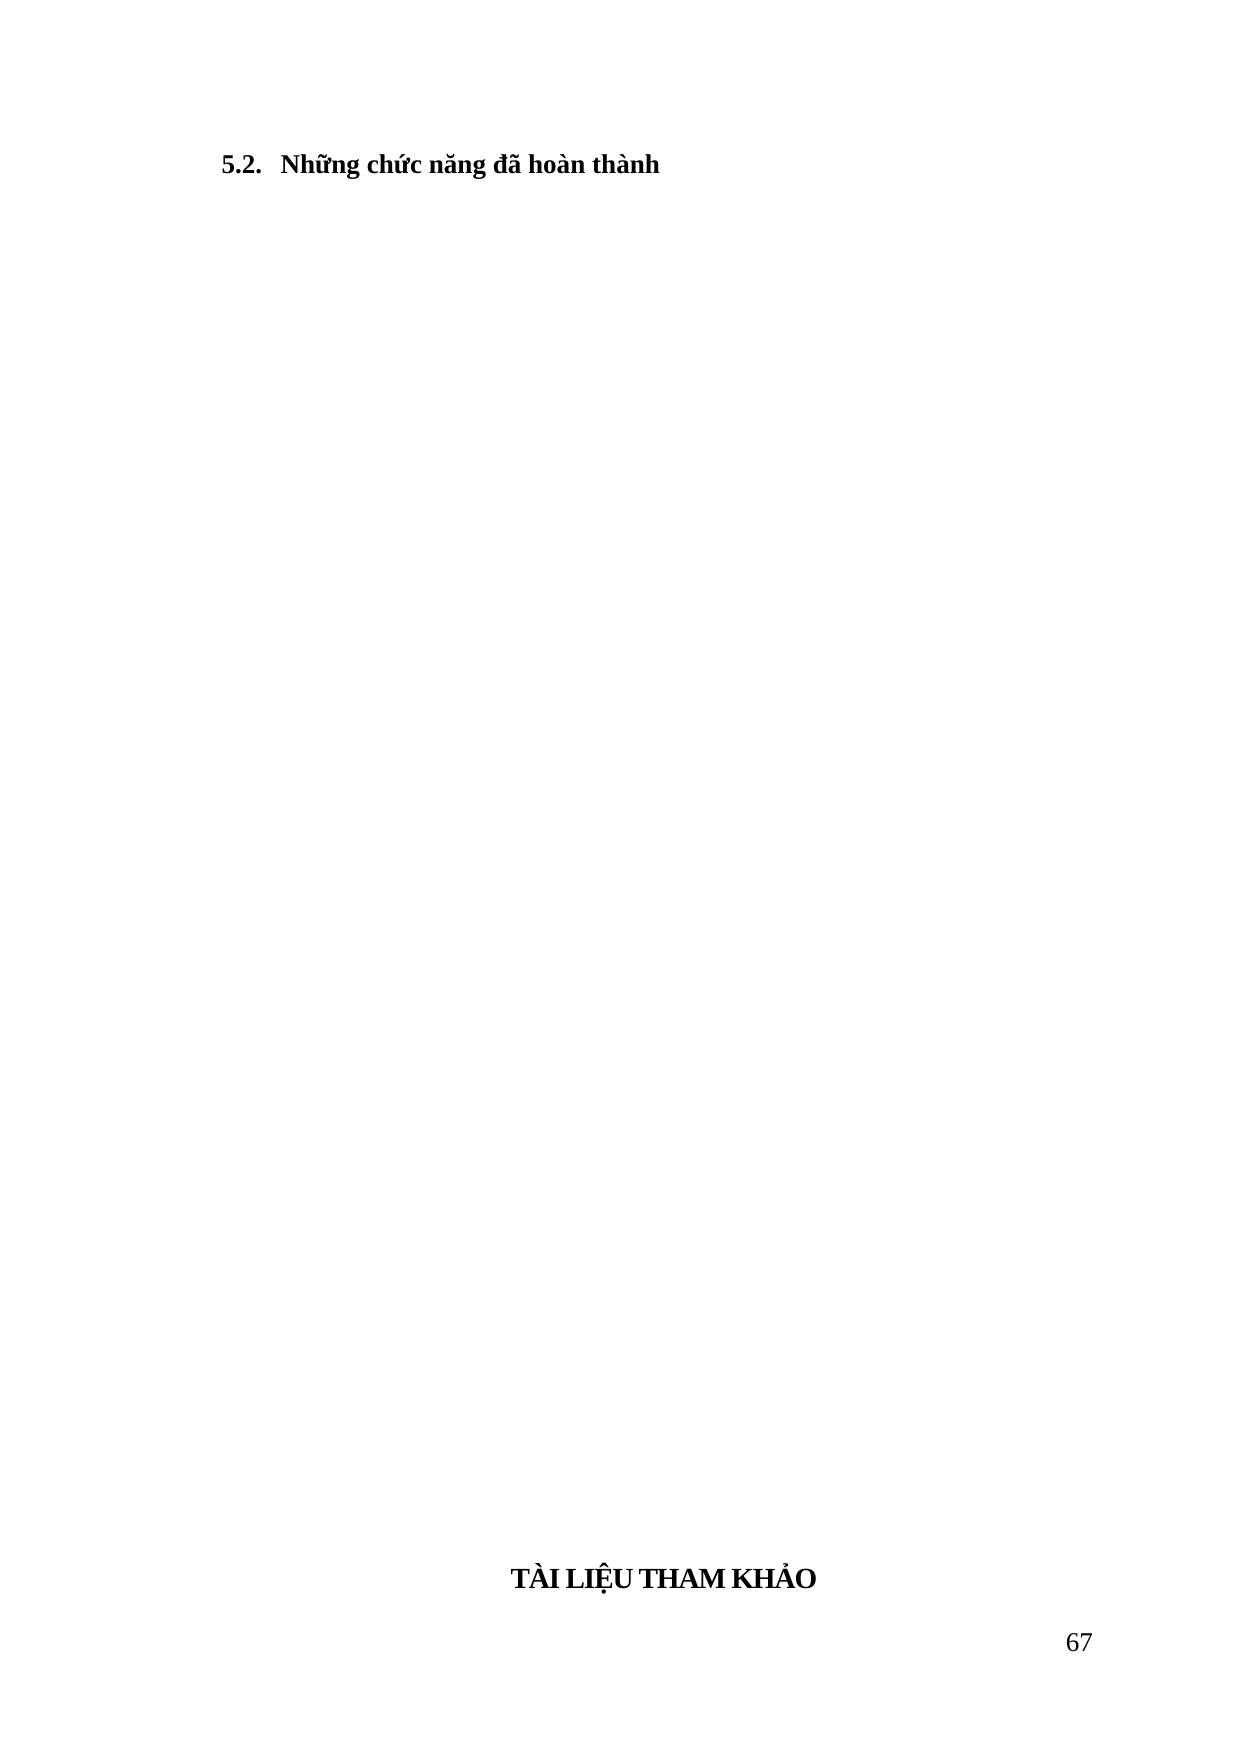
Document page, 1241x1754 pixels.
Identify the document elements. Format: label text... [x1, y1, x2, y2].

subtitle Những chức năng đã hoàn thành [221, 148, 1092, 179]
title TÀI LIỆU THAM KHẢO [236, 1561, 1092, 1595]
